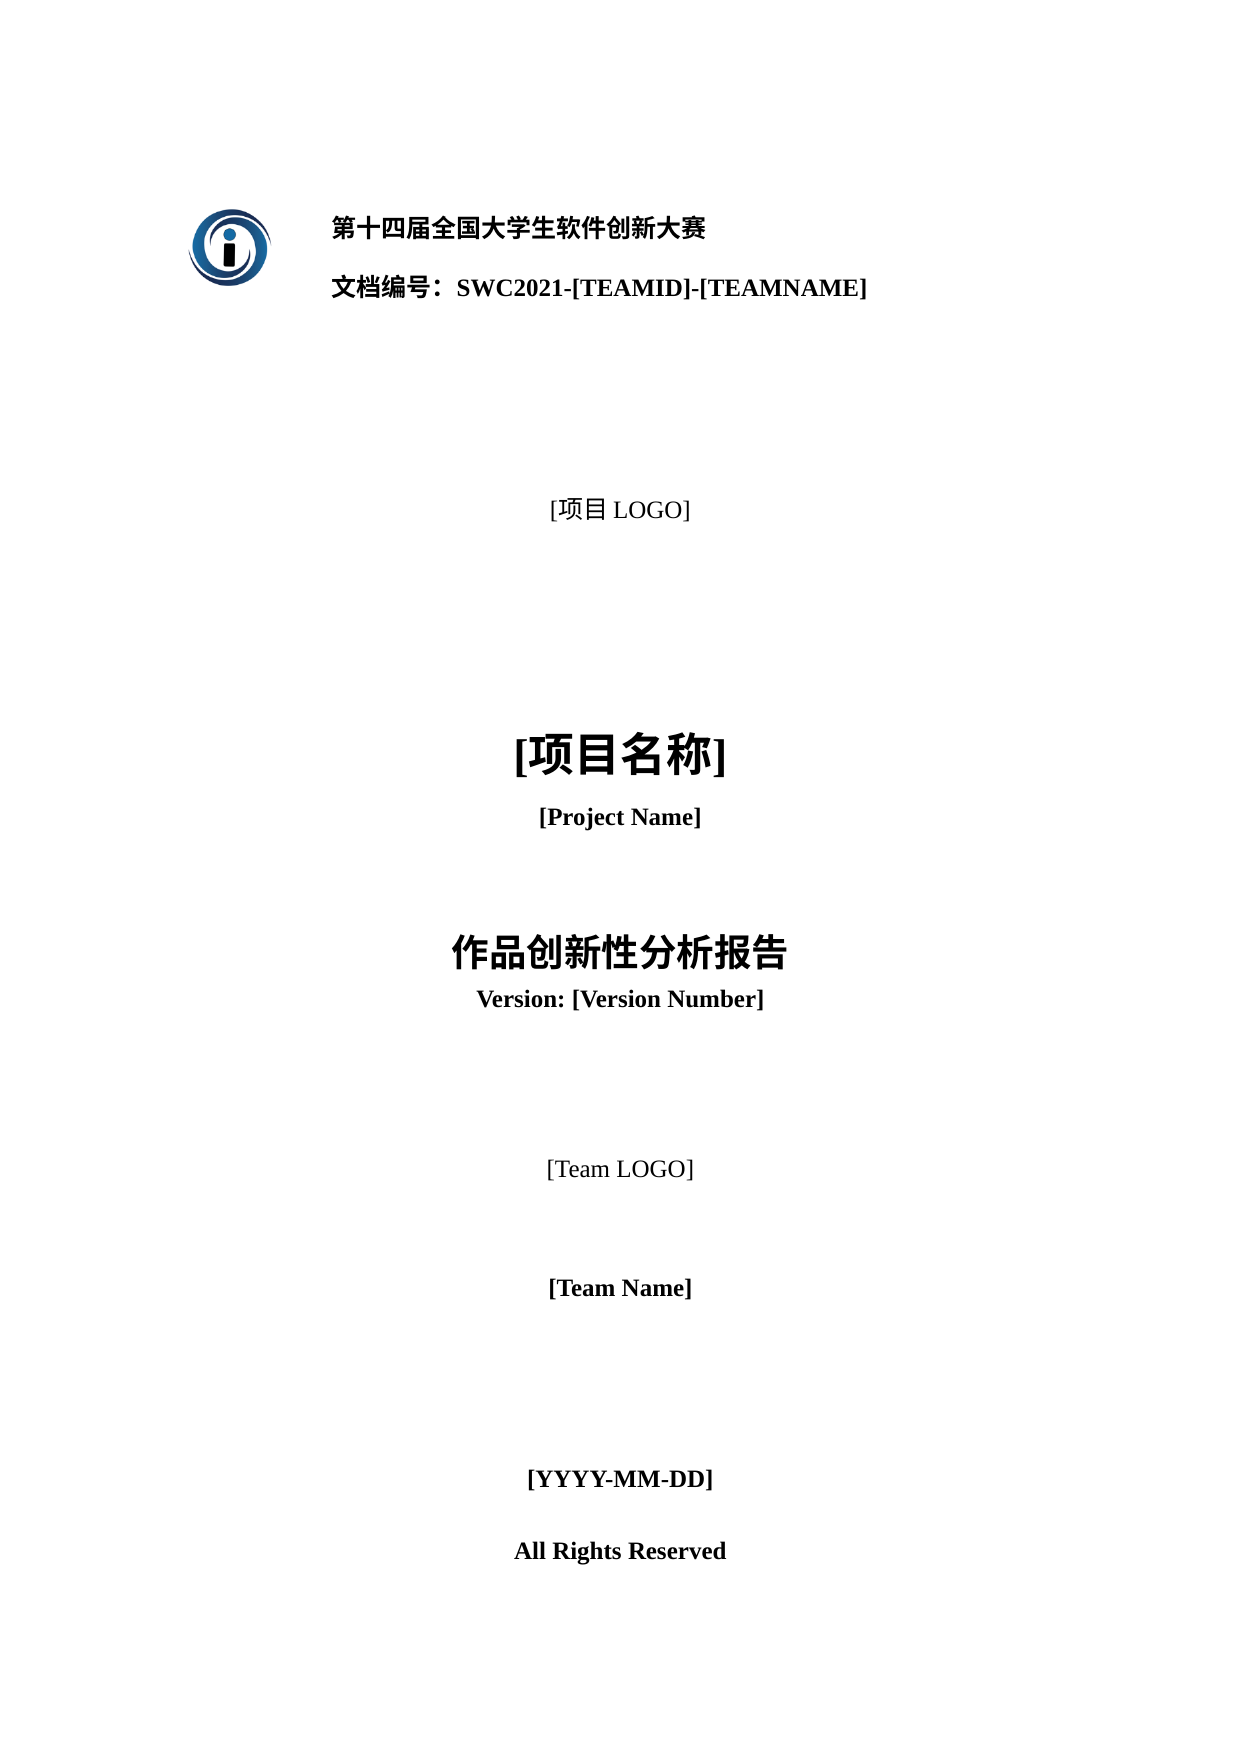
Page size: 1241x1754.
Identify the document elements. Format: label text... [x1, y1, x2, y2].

text [项目LOGO] [187, 475, 1053, 540]
table_cell 文档编号：SWC2021-[TEAMID]-[TEAMNAME] [320, 254, 1064, 313]
text [Team LOGO] [187, 1152, 1053, 1184]
text [YYYY-MM-DD] [187, 1462, 1053, 1495]
text [项目名称] [187, 703, 1053, 800]
text Version: [Version Number] [187, 982, 1053, 1015]
picture [187, 204, 273, 290]
table_header [176, 195, 320, 313]
text [Project Name] [187, 800, 1053, 833]
table_header 第十四届全国大学生软件创新大赛 [320, 195, 1064, 253]
text 作品创新性分析报告 [187, 917, 1053, 982]
text All Rights Reserved [187, 1534, 1053, 1567]
text [Team Name] [187, 1271, 1053, 1303]
